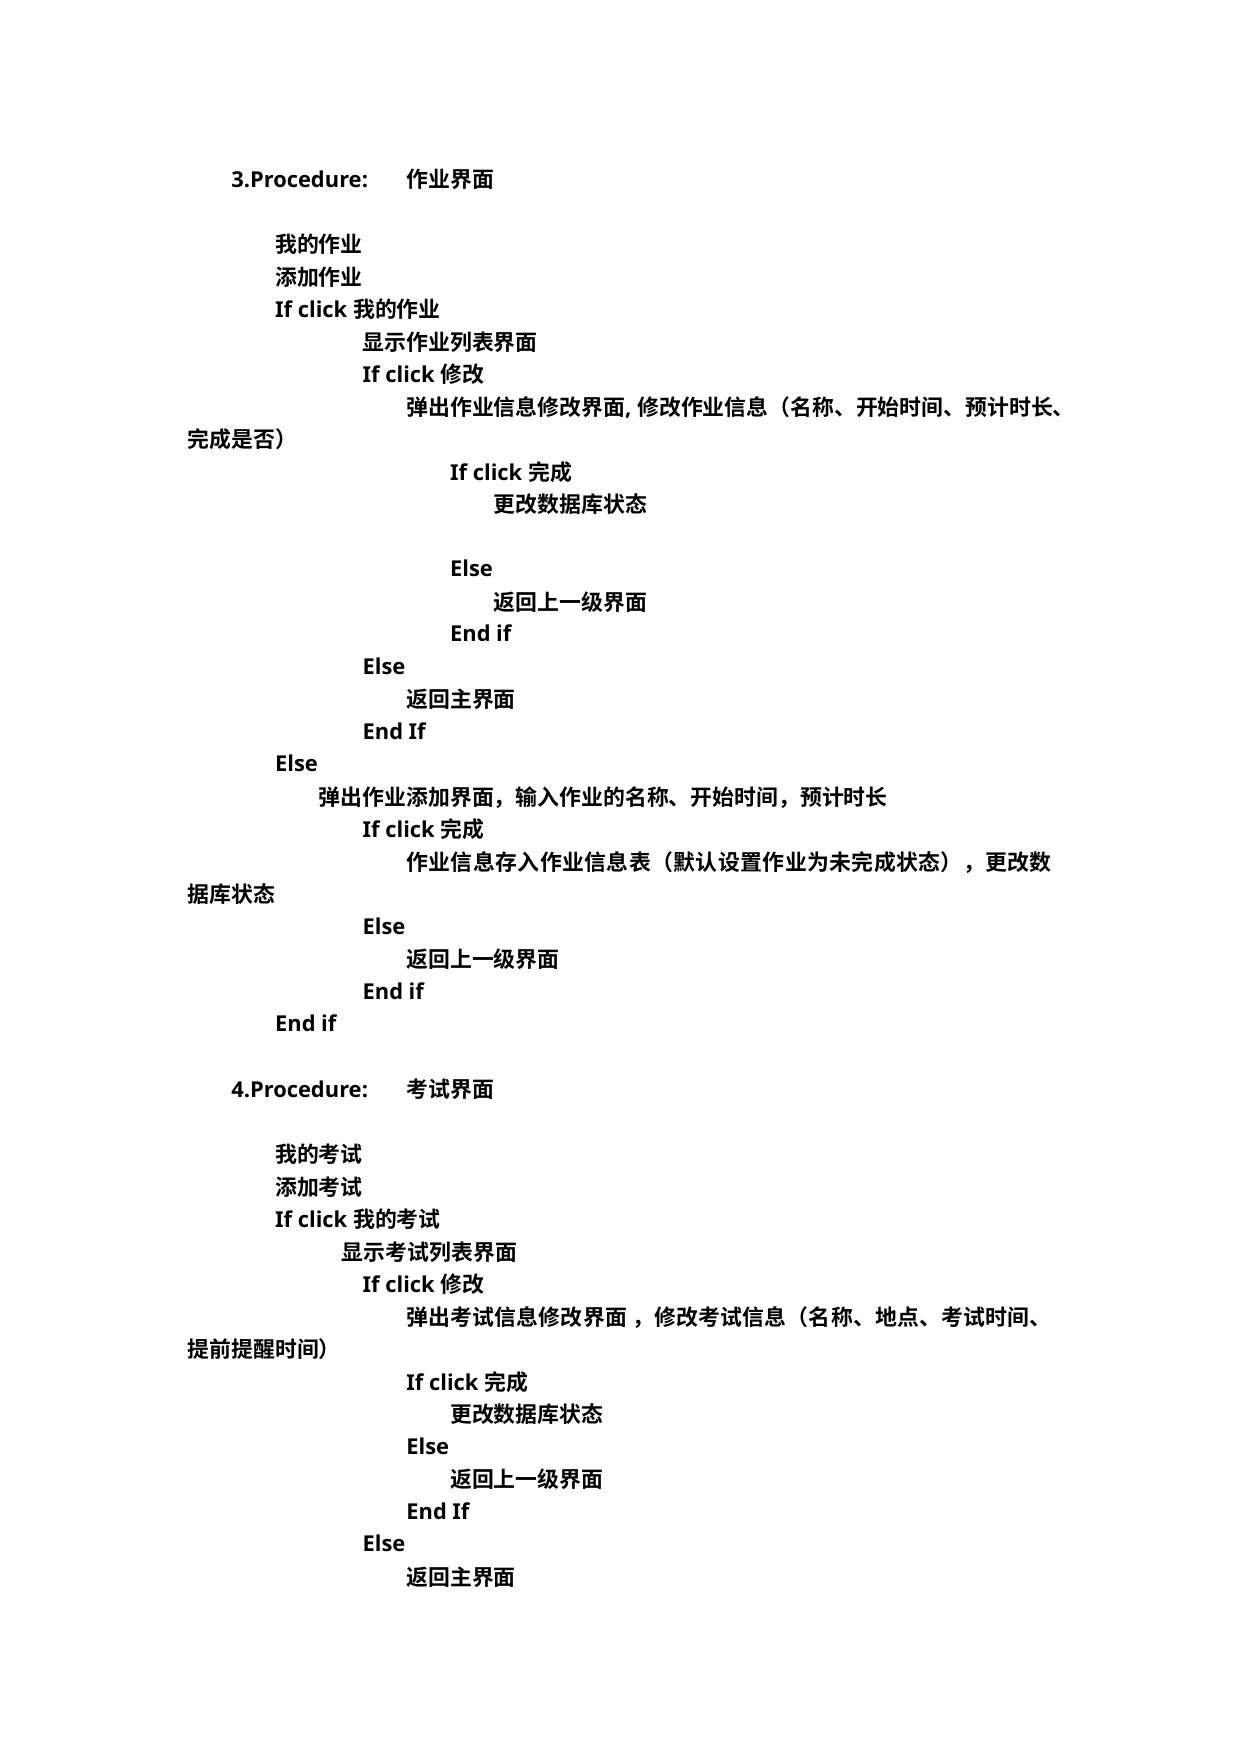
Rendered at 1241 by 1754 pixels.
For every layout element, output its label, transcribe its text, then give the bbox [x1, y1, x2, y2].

text 4.Procedure: 考试界面 [187, 1072, 1053, 1104]
text 弹出作业添加界面，输入作业的名称、开始时间，预计时长 [187, 779, 1053, 812]
text Else [187, 909, 1053, 942]
text 显示考试列表界面 [187, 1234, 1053, 1267]
text If click 我的考试 [187, 1202, 1053, 1234]
text Else [187, 1429, 1053, 1462]
text 作业信息存入作业信息表（默认设置作业为未完成状态），更改数据库状态 [187, 844, 1053, 909]
text If click 修改 [187, 1267, 1053, 1299]
text 添加考试 [187, 1169, 1053, 1202]
text Else [187, 552, 1053, 584]
text Else [187, 1527, 1053, 1559]
text 返回主界面 [187, 682, 1053, 714]
text 弹出作业信息修改界面, 修改作业信息（名称、开始时间、预计时长、完成是否） [187, 389, 1053, 454]
text End if [187, 1007, 1053, 1039]
text If click 我的作业 [187, 292, 1053, 324]
text 返回上一级界面 [187, 584, 1053, 617]
text 我的作业 [187, 227, 1053, 259]
text End if [187, 617, 1053, 649]
text If click 完成 [187, 812, 1053, 844]
text If click 完成 [187, 454, 1053, 487]
text 弹出考试信息修改界面 ，修改考试信息（名称、地点、考试时间、提前提醒时间） [187, 1299, 1053, 1364]
text 3.Procedure: 作业界面 [187, 162, 1053, 194]
text Else [187, 649, 1053, 682]
text End If [187, 1494, 1053, 1527]
text 更改数据库状态 [187, 487, 1053, 519]
text 显示作业列表界面 [187, 324, 1053, 357]
text 返回上一级界面 [187, 1462, 1053, 1494]
text End if [187, 974, 1053, 1007]
text Else [187, 747, 1053, 779]
text 我的考试 [187, 1137, 1053, 1169]
text 更改数据库状态 [187, 1397, 1053, 1429]
text 返回主界面 [187, 1559, 1053, 1592]
text 返回上一级界面 [187, 942, 1053, 974]
text End If [187, 714, 1053, 747]
text 添加作业 [187, 259, 1053, 292]
text If click 修改 [187, 357, 1053, 389]
text If click 完成 [187, 1364, 1053, 1397]
